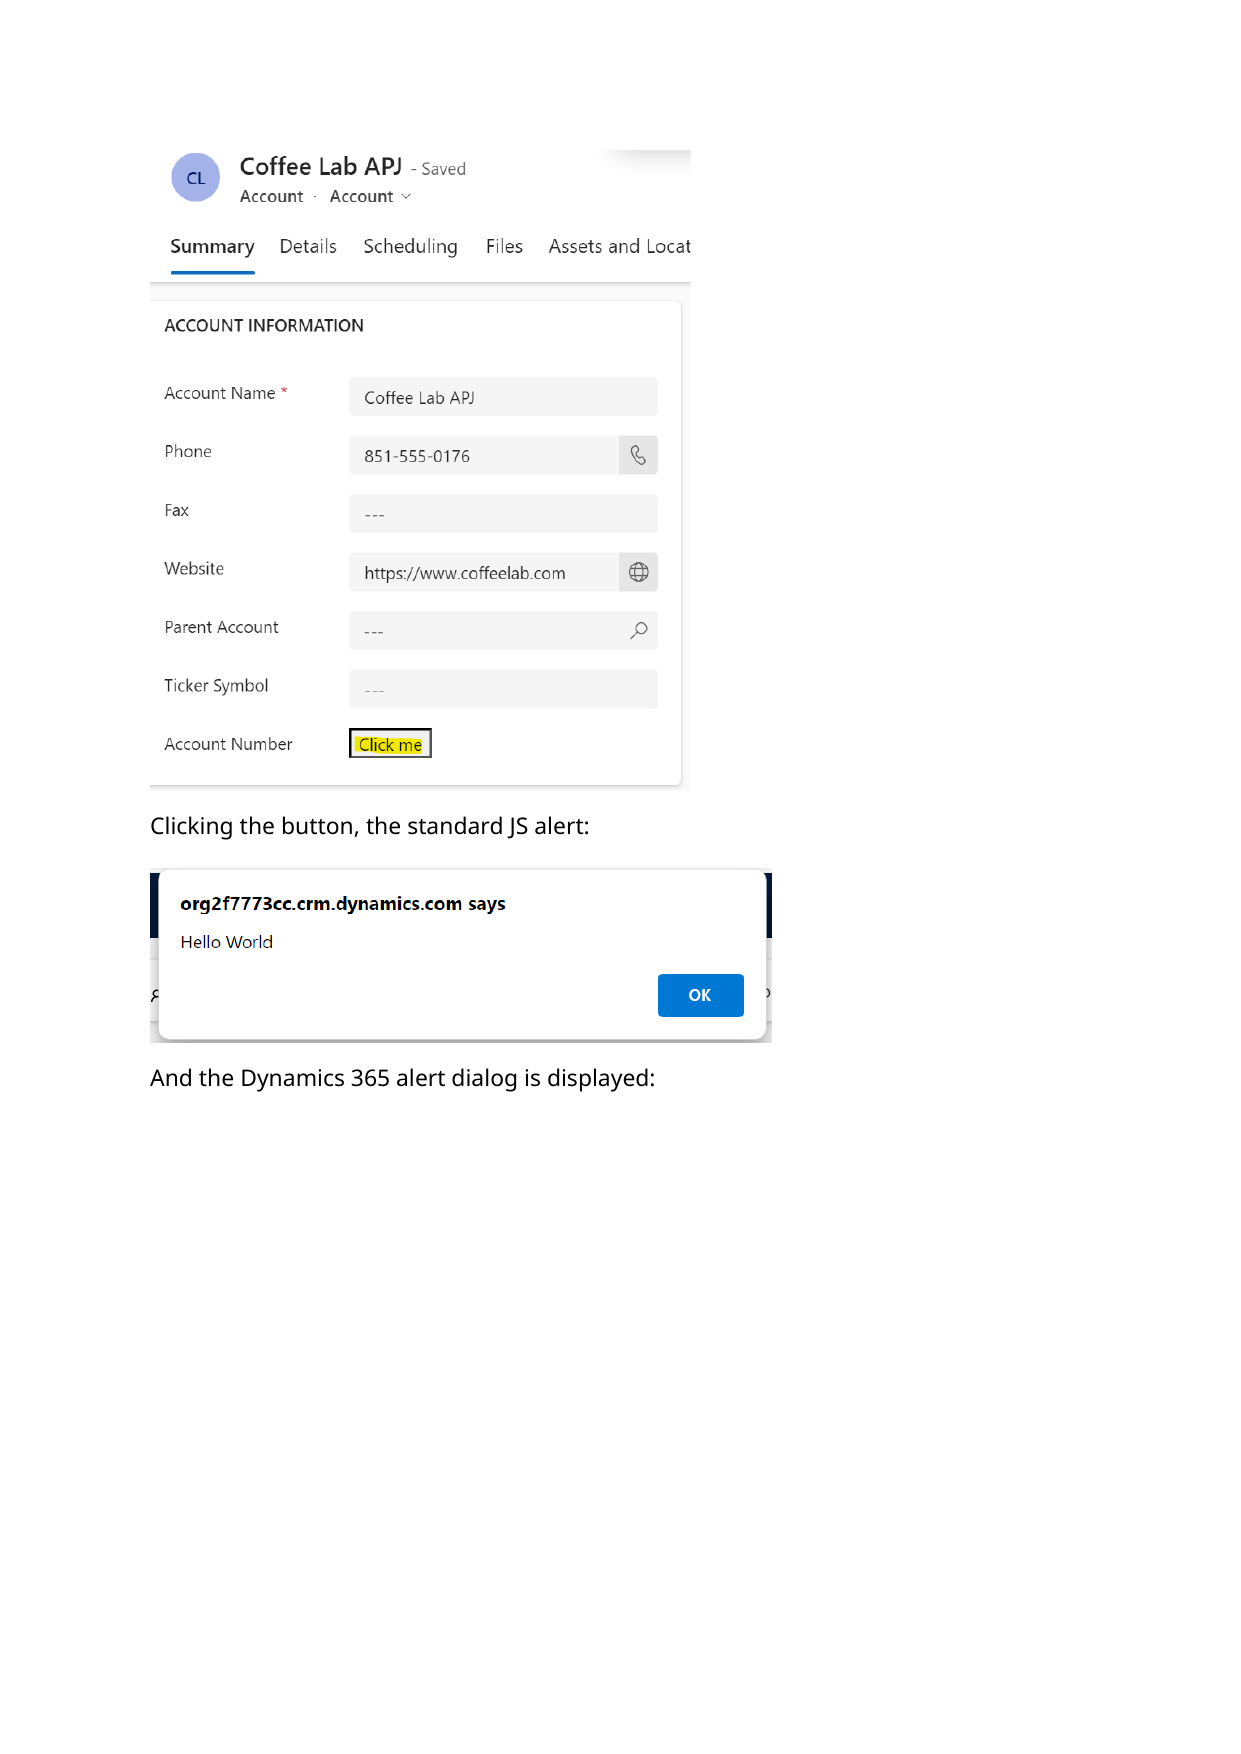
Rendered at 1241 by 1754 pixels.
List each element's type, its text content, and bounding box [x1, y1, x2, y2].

text And the Dynamics 365 alert dialog is displayed: [150, 1062, 1090, 1093]
picture [150, 860, 772, 1043]
picture [150, 150, 691, 791]
text Clicking the button, the standard JS alert: [150, 810, 1090, 841]
